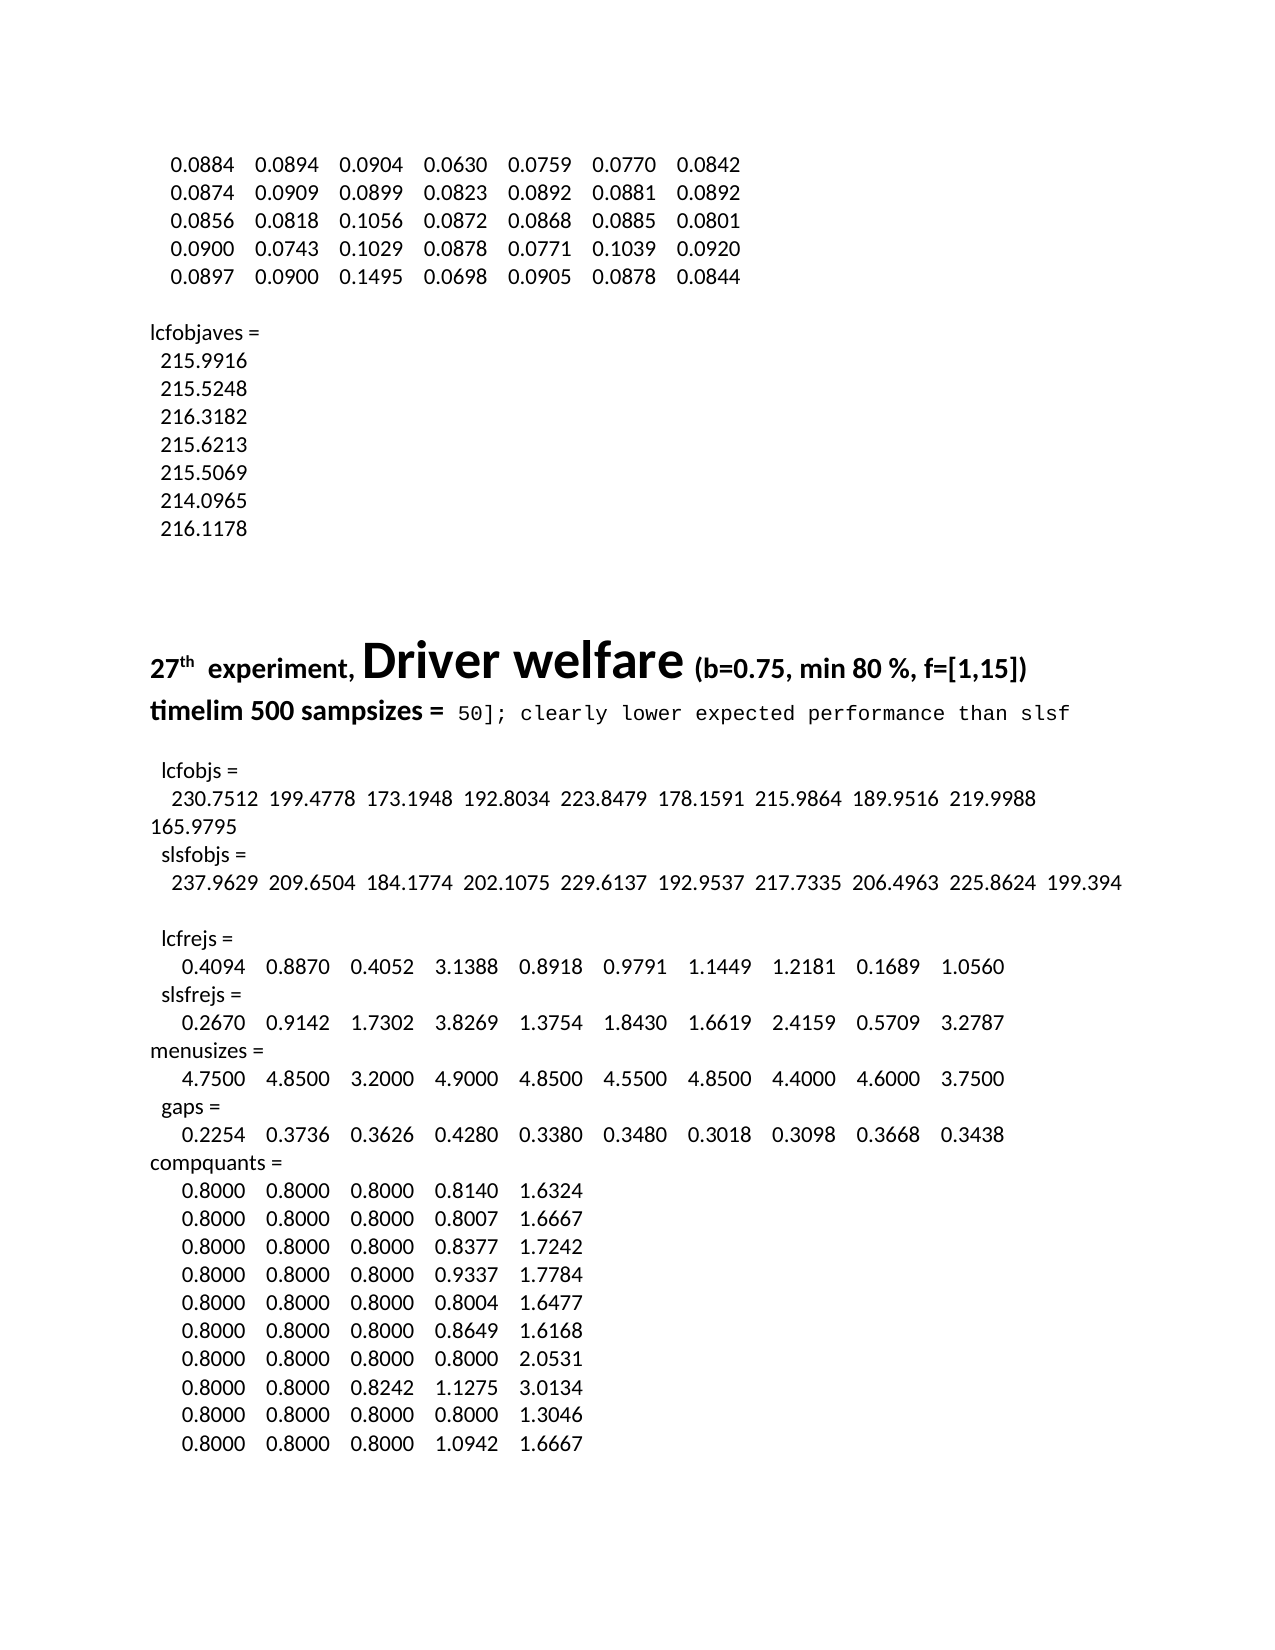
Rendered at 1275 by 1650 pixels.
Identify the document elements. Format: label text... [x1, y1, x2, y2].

text 0.0874 0.0909 0.0899 0.0823 0.0892 0.0881 0.0892 [150, 178, 1125, 206]
text 237.9629 209.6504 184.1774 202.1075 229.6137 192.9537 217.7335 206.4963 225.8624 199.394 [150, 868, 1125, 896]
text 0.8000 0.8000 0.8000 0.8649 1.6168 [150, 1317, 1125, 1344]
text 215.9916 [150, 346, 1125, 374]
text 0.8000 0.8000 0.8000 1.0942 1.6667 [150, 1429, 1125, 1457]
text 0.8000 0.8000 0.8000 0.8000 2.0531 [150, 1344, 1125, 1373]
text 0.0900 0.0743 0.1029 0.0878 0.0771 0.1039 0.0920 [150, 234, 1125, 262]
text 0.4094 0.8870 0.4052 3.1388 0.8918 0.9791 1.1449 1.2181 0.1689 1.0560 [150, 952, 1125, 980]
text 0.8000 0.8000 0.8000 0.8007 1.6667 [150, 1204, 1125, 1232]
text gaps = [150, 1092, 1125, 1120]
text 0.8000 0.8000 0.8000 0.8377 1.7242 [150, 1232, 1125, 1261]
text 215.5248 [150, 374, 1125, 402]
text 216.1178 [150, 514, 1125, 542]
text 0.0856 0.0818 0.1056 0.0872 0.0868 0.0885 0.0801 [150, 206, 1125, 234]
text lcfobjs = [150, 756, 1125, 784]
text 214.0965 [150, 486, 1125, 514]
text slsfrejs = [150, 980, 1125, 1008]
text 216.3182 [150, 402, 1125, 430]
text 230.7512 199.4778 173.1948 192.8034 223.8479 178.1591 215.9864 189.9516 219.9988 165.9795 [150, 784, 1125, 840]
text 0.8000 0.8000 0.8242 1.1275 3.0134 [150, 1373, 1125, 1401]
text compquants = [150, 1148, 1125, 1176]
text 0.2254 0.3736 0.3626 0.4280 0.3380 0.3480 0.3018 0.3098 0.3668 0.3438 [150, 1120, 1125, 1148]
text lcfrejs = [150, 924, 1125, 952]
text 0.8000 0.8000 0.8000 0.8004 1.6477 [150, 1288, 1125, 1317]
text 4.7500 4.8500 3.2000 4.9000 4.8500 4.5500 4.8500 4.4000 4.6000 3.7500 [150, 1064, 1125, 1092]
text 215.5069 [150, 458, 1125, 486]
text 0.8000 0.8000 0.8000 0.8000 1.3046 [150, 1401, 1125, 1429]
text 27th experiment, Driver welfare (b=0.75, min 80 %, f=[1,15]) timelim 500 sampsizes = 50]; clearly lower expected performance than slsf [150, 626, 1125, 728]
text 0.0884 0.0894 0.0904 0.0630 0.0759 0.0770 0.0842 [150, 150, 1125, 178]
text 0.8000 0.8000 0.8000 0.9337 1.7784 [150, 1261, 1125, 1288]
text 0.0897 0.0900 0.1495 0.0698 0.0905 0.0878 0.0844 [150, 262, 1125, 290]
text 0.8000 0.8000 0.8000 0.8140 1.6324 [150, 1176, 1125, 1204]
text menusizes = [150, 1036, 1125, 1064]
text 215.6213 [150, 430, 1125, 458]
text slsfobjs = [150, 840, 1125, 868]
text 0.2670 0.9142 1.7302 3.8269 1.3754 1.8430 1.6619 2.4159 0.5709 3.2787 [150, 1008, 1125, 1036]
text lcfobjaves = [150, 318, 1125, 346]
